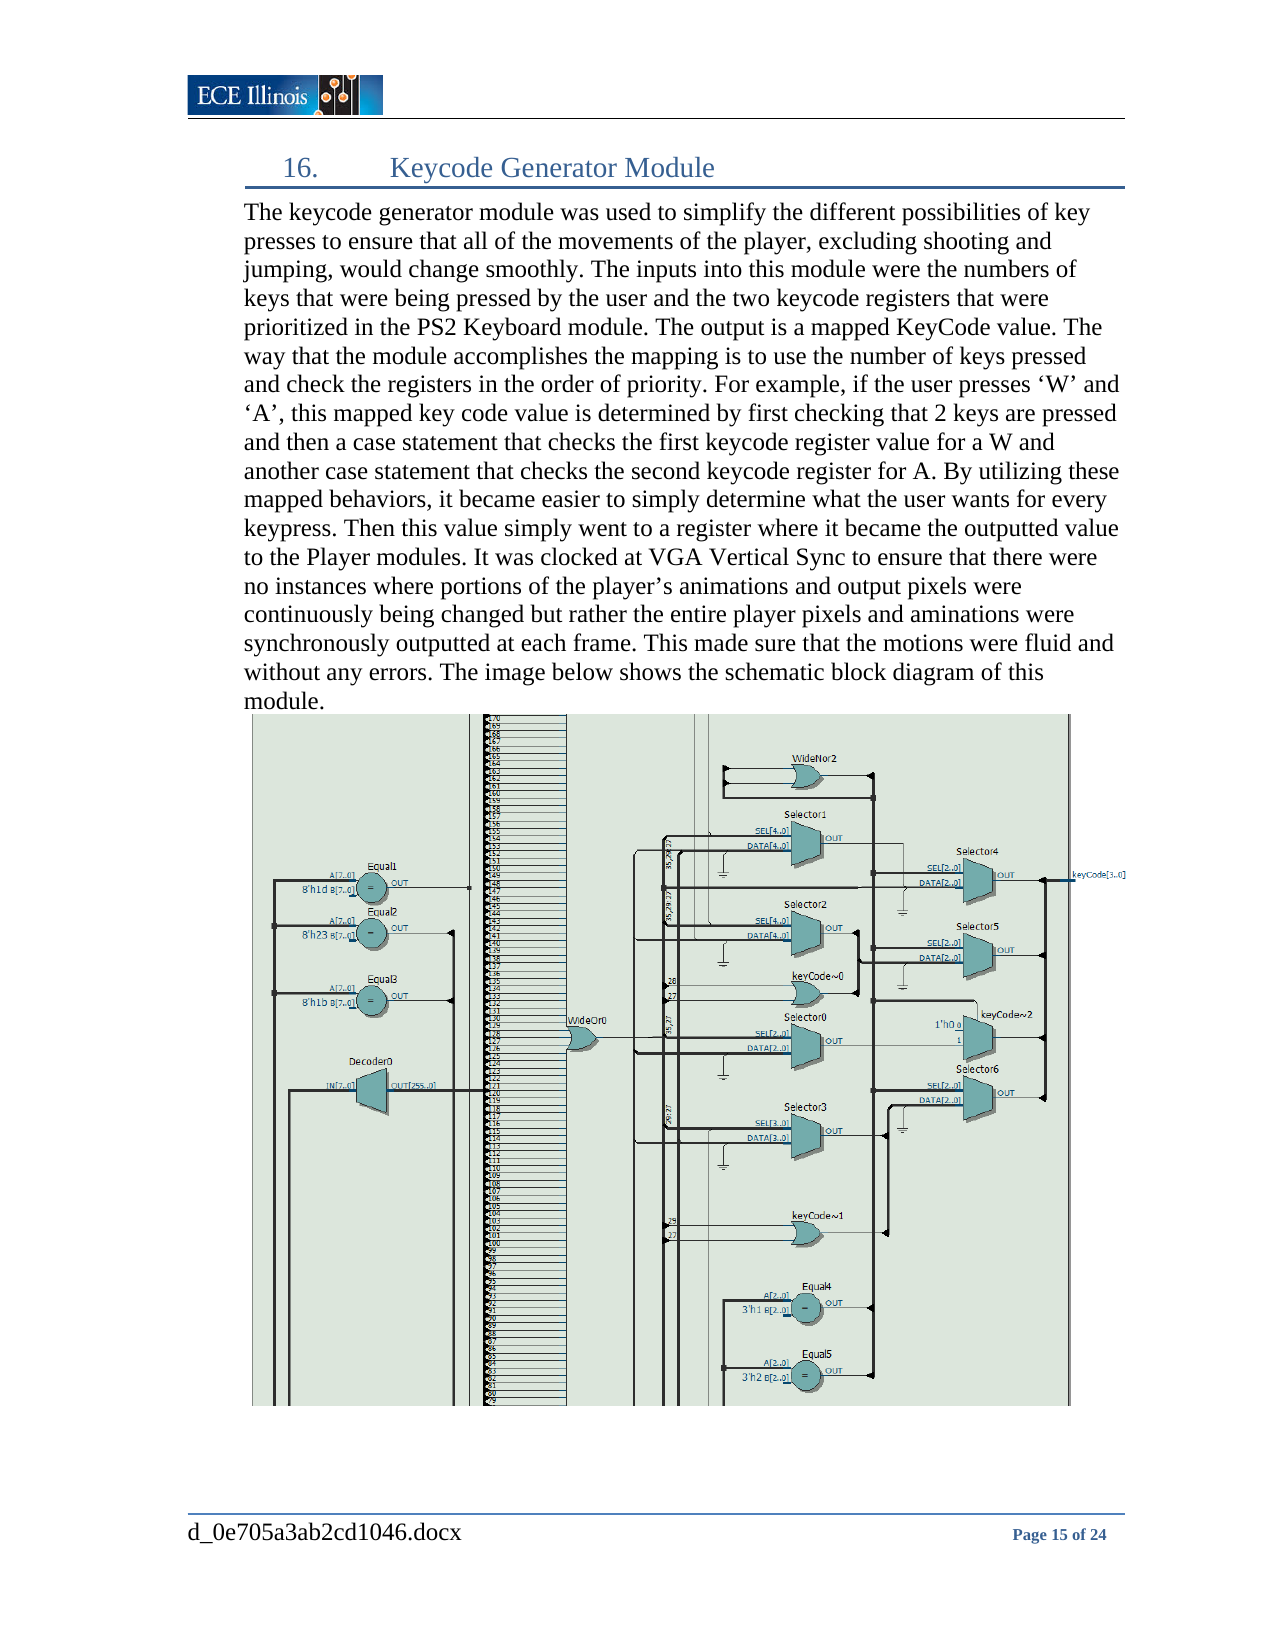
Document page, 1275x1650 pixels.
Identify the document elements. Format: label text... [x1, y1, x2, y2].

text The keycode generator module was used to simplify the different possibilities of key presses to ensure that all of the movements of the player, excluding shooting and jumping, would change smoothly. The inputs into this module were the numbers of keys that were being pressed by the user and the two keycode registers that were prioritized in the PS2 Keyboard module. The output is a mapped KeyCode value. The way that the module accomplishes the mapping is to use the number of keys pressed and check the registers in the order of priority. For example, if the user presses ‘W’ and ‘A’, this mapped key code value is determined by first checking that 2 keys are pressed and then a case statement that checks the first keycode register value for a W and another case statement that checks the second keycode register for A. By utilizing these mapped behaviors, it became easier to simply determine what the user wants for every keypress. Then this value simply went to a register where it became the outputted value to the Player modules. It was clocked at VGA Vertical Sync to ensure that there were no instances where portions of the player’s animations and output pixels were continuously being changed but rather the entire player pixels and aminations were synchronously outputted at each frame. This made sure that the motions were fluid and without any errors. The image below shows the schematic block diagram of this module. [244, 197, 1125, 714]
subtitle Keycode Generator Module [244, 150, 1125, 189]
picture [187, 75, 383, 115]
picture [225, 714, 1154, 1406]
